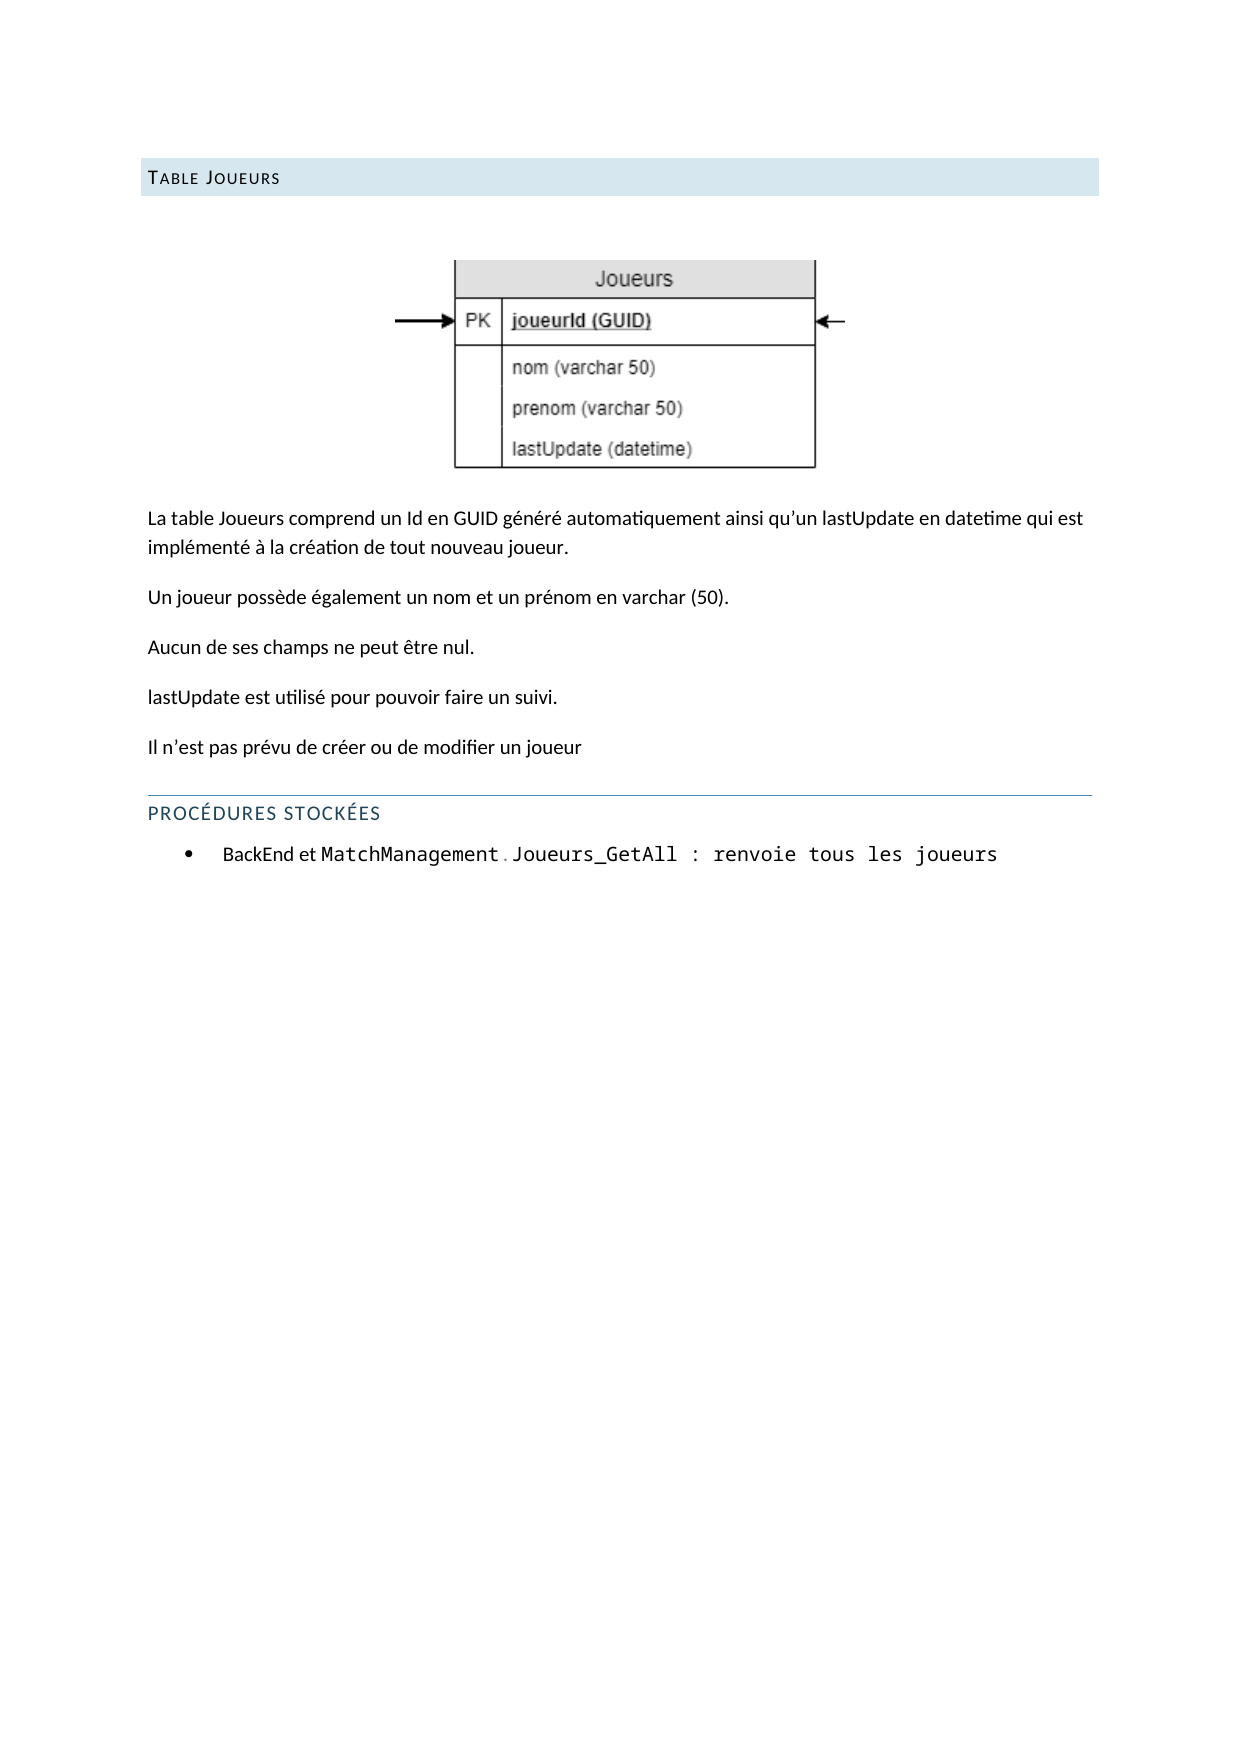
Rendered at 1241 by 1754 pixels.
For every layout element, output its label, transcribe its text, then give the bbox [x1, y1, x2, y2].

subtitle Table Joueurs [148, 164, 1092, 190]
text Aucun de ses champs ne peut être nul. [148, 634, 1092, 660]
list BackEnd et MatchManagement.Joueurs_GetAll : renvoie tous les joueurs [185, 840, 1092, 867]
picture [395, 260, 845, 481]
subtitle Procédures stockées [148, 796, 1092, 826]
text Il n’est pas prévu de créer ou de modifier un joueur [148, 734, 1092, 760]
text La table Joueurs comprend un Id en GUID généré automatiquement ainsi qu’un lastUpdate en datetime qui est implémenté à la création de tout nouveau joueur. [148, 505, 1092, 560]
text lastUpdate est utilisé pour pouvoir faire un suivi. [148, 684, 1092, 710]
text Un joueur possède également un nom et un prénom en varchar (50). [148, 584, 1092, 610]
